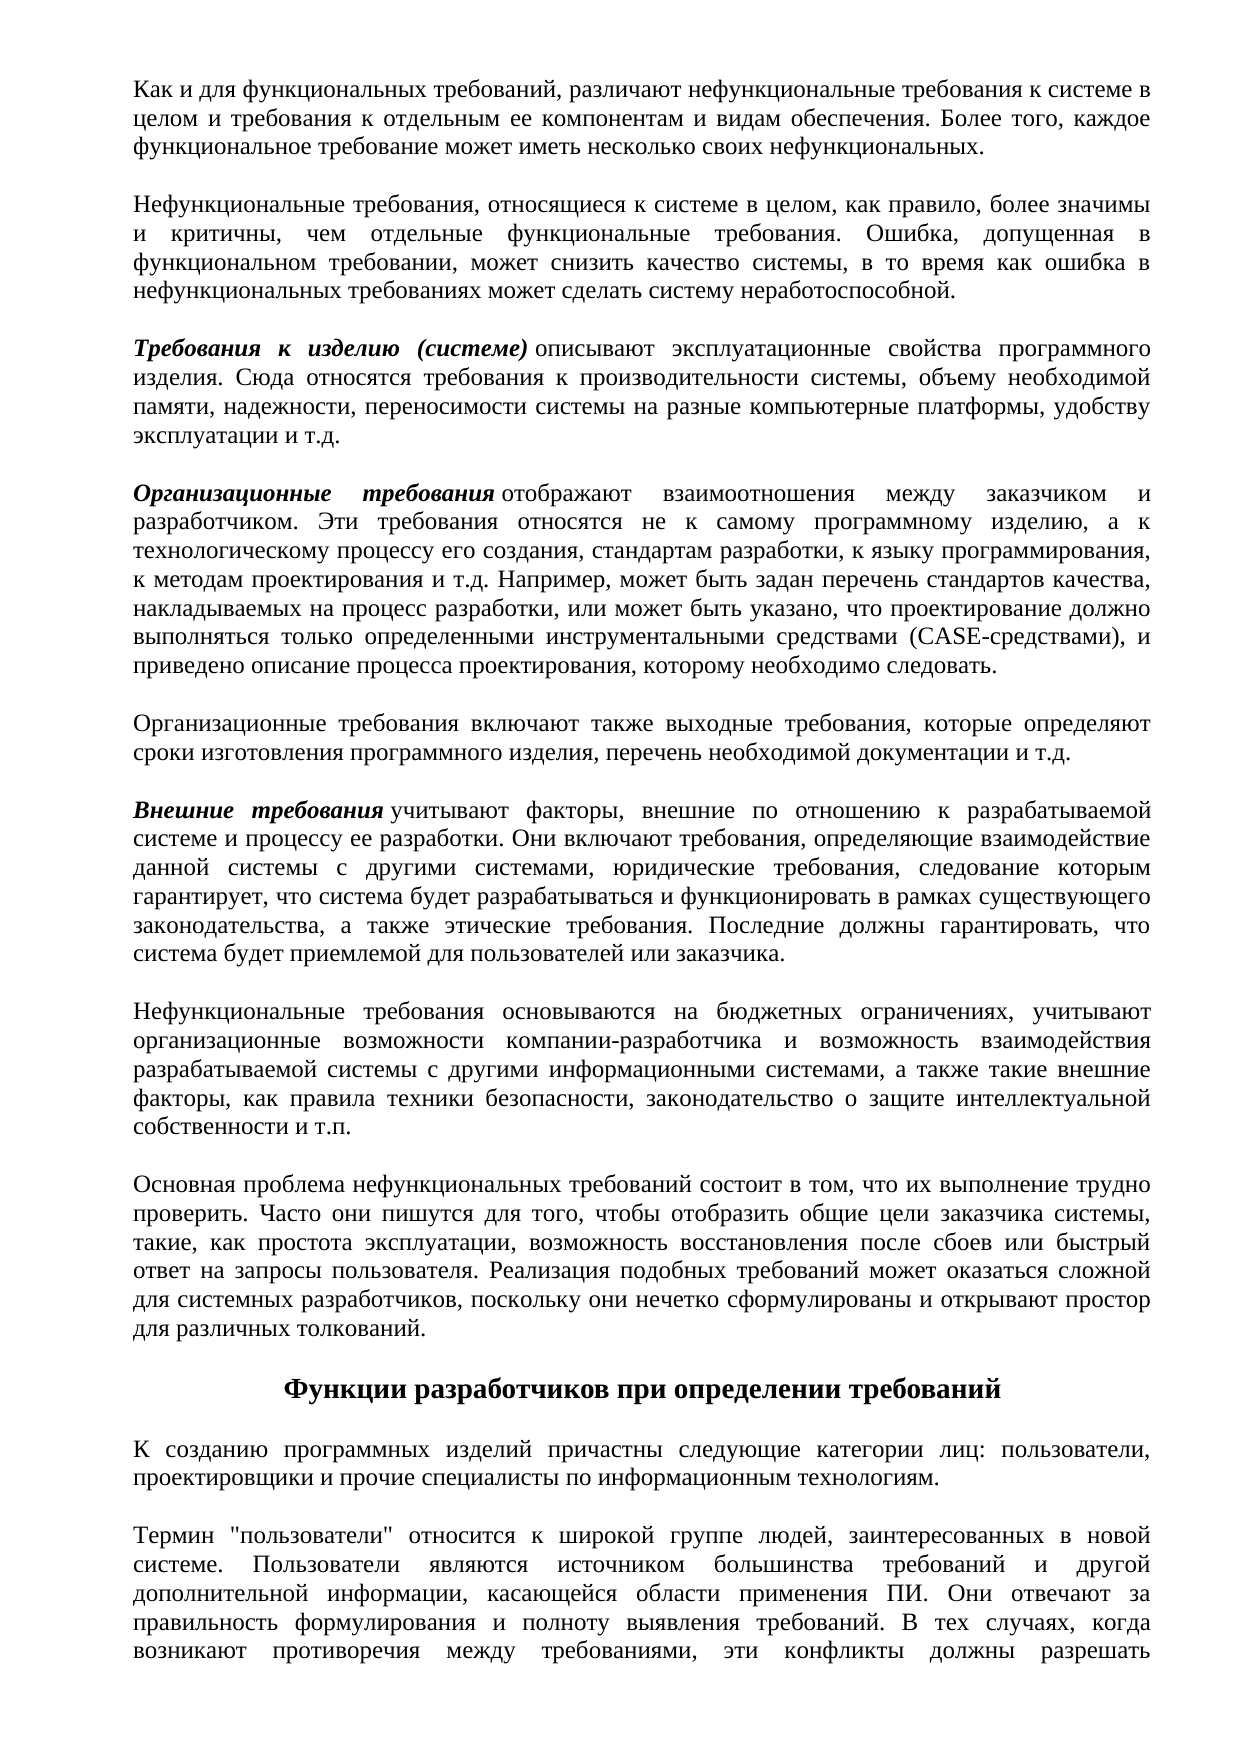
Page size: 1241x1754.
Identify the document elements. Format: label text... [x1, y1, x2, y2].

text Нефункциональные требования, относящиеся к системе в целом, как правило, более значимы и критичны, чем отдельные функциональные требования. Ошибка, допущенная в функциональном требовании, может снизить качество системы, в то время как ошибка в нефункциональных требованиях может сделать систему неработоспособной. [133, 189, 1152, 304]
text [133, 1520, 1152, 1664]
text Организационные требования отображают взаимоотношения между заказчиком и разработчиком. Эти требования относятся не к самому программному изделию, а к технологическому процессу его создания, стандартам разработки, к языку программирования, к методам проектирования и т.д. Например, может быть задан перечень стандартов качества, накладываемых на процесс разработки, или может быть указано, что проектирование должно выполняться только определенными инструментальными средствами (CASE-средствами), и приведено описание процесса проектирования, которому необходимо следовать. [133, 478, 1152, 679]
subtitle Функции разработчиков при определении требований [133, 1371, 1152, 1404]
text К созданию программных изделий причастны следующие категории лиц: пользователи, проектировщики и прочие специалисты по информационным технологиям. [133, 1434, 1152, 1491]
text Требования к изделию (системе) описывают эксплуатационные свойства программного изделия. Сюда относятся требования к производительности системы, объему необходимой памяти, надежности, переносимости системы на разные компьютерные платформы, удобству эксплуатации и т.д. [133, 333, 1152, 448]
text Внешние требования учитывают факторы, внешние по отношению к разрабатываемой системе и процессу ее разработки. Они включают требования, определяющие взаимодействие данной системы с другими системами, юридические требования, следование которым гарантирует, что система будет разрабатываться и функционировать в рамках существующего законодательства, а также этические требования. Последние должны гарантировать, что система будет приемлемой для пользователей или заказчика. [133, 795, 1152, 967]
text Нефункциональные требования основываются на бюджетных ограничениях, учитывают организационные возможности компании-разработчика и возможность взаимодействия разрабатываемой системы с другими информационными системами, а также такие внешние факторы, как правила техники безопасности, законодательство о защите интеллектуальной собственности и т.п. [133, 996, 1152, 1140]
text Организационные требования включают также выходные требования, которые определяют сроки изготовления программного изделия, перечень необходимой документации и т.д. [133, 708, 1152, 766]
text Основная проблема нефункциональных требований состоит в том, что их выполнение трудно проверить. Часто они пишутся для того, чтобы отобразить общие цели заказчика системы, такие, как простота эксплуатации, возможность восстановления после сбоев или быстрый ответ на запросы пользователя. Реализация подобных требований может оказаться сложной для системных разработчиков, поскольку они нечетко сформулированы и открывают простор для различных толкований. [133, 1169, 1152, 1342]
text Как и для функциональных требований, различают нефункциональные требования к системе в целом и требования к отдельным ее компонентам и видам обеспечения. Более того, каждое функциональное требование может иметь несколько своих нефункциональных. [133, 74, 1152, 160]
